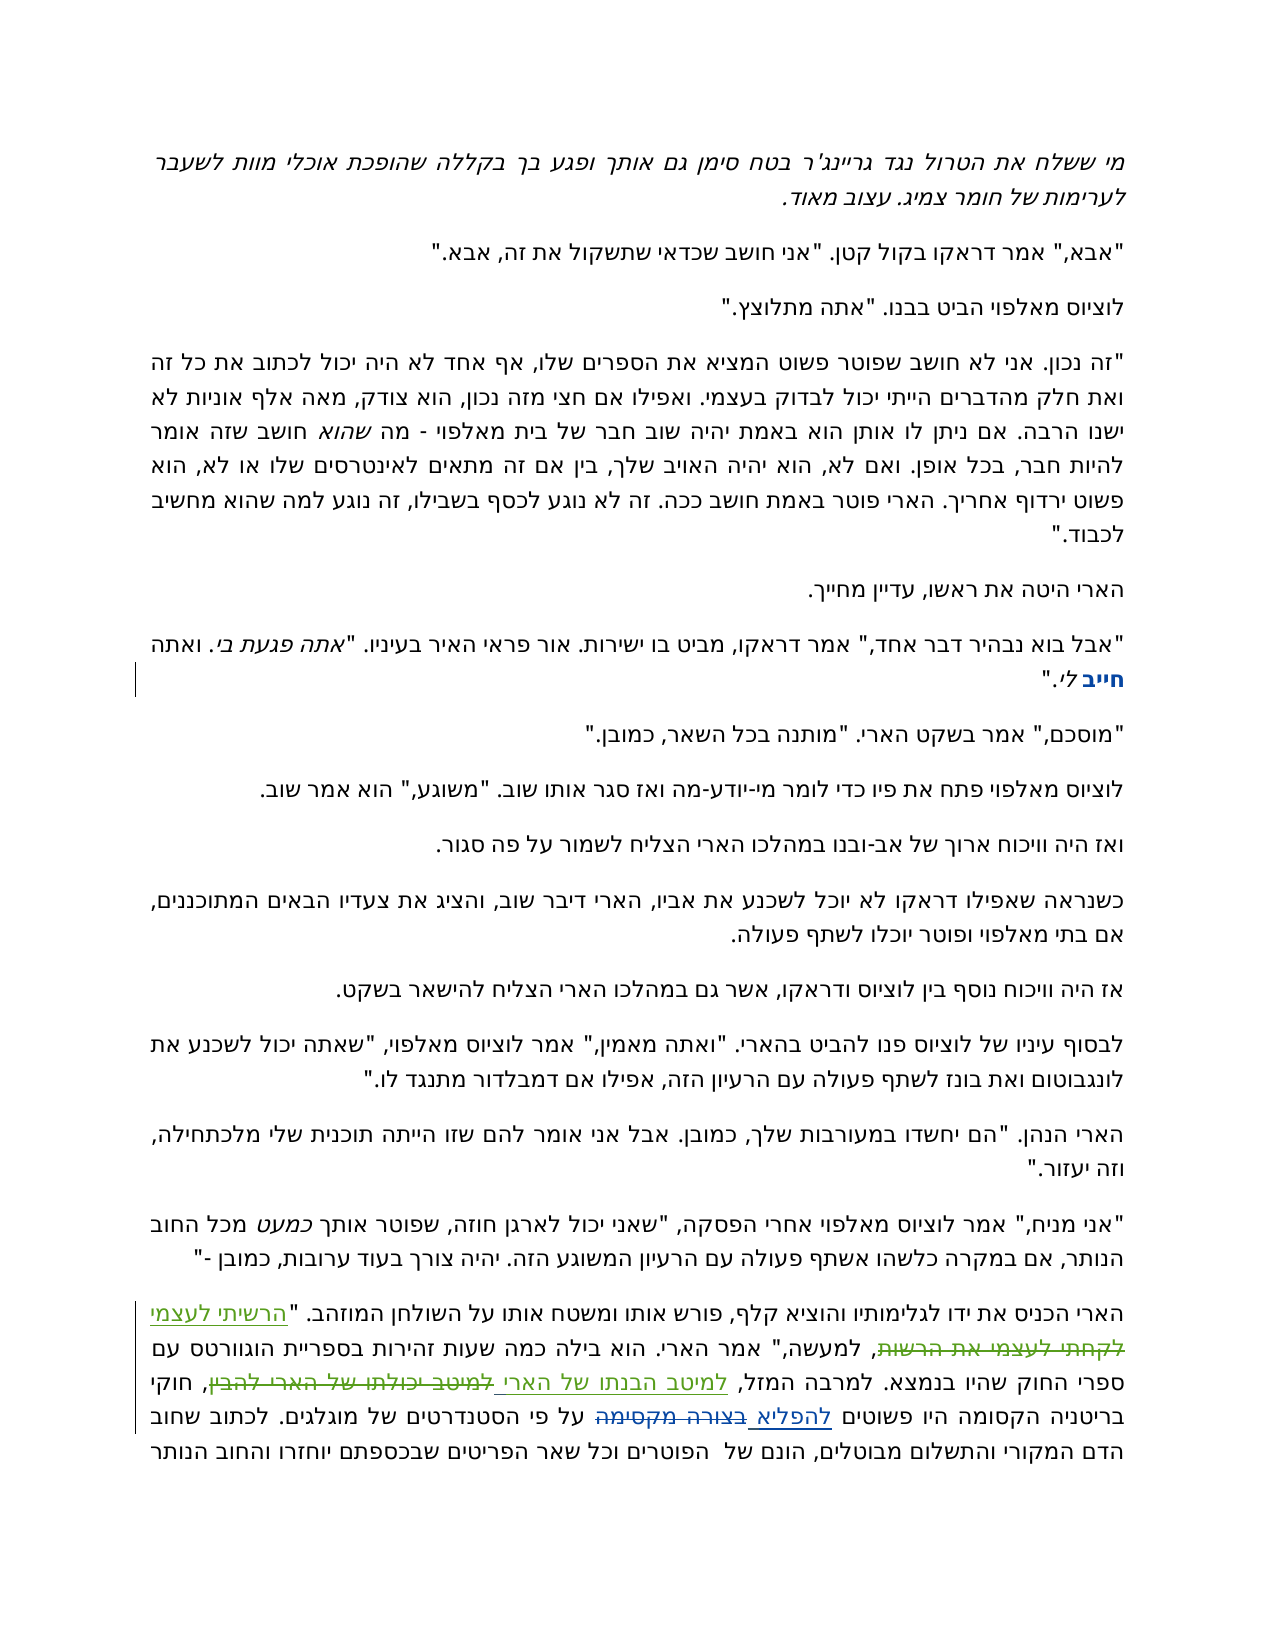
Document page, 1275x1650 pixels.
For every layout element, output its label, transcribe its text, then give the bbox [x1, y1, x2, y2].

text "זה נכון. אני לא חושב שפוטר פשוט המציא את הספרים שלו, אף אחד לא היה יכול לכתוב את כל זה ואת חלק מהדברים הייתי יכול לבדוק בעצמי. ואפילו אם חצי מזה נכון, הוא צודק, מאה אלף אוניות לא ישנו הרבה. אם ניתן לו אותן הוא באמת יהיה שוב חבר של בית מאלפוי - מה שהוא חושב שזה אומר להיות חבר, בכל אופן. ואם לא, הוא יהיה האויב שלך, בין אם זה מתאים לאינטרסים שלו או לא, הוא פשוט ירדוף אחריך. הארי פוטר באמת חושב ככה. זה לא נוגע לכסף בשבילו, זה נוגע למה שהוא מחשיב לכבוד." [150, 350, 1125, 552]
text ואז היה וויכוח ארוך של אב-ובנו במהלכו הארי הצליח לשמור על פה סגור. [150, 832, 1125, 862]
text אז היה וויכוח נוסף בין לוציוס ודראקו, אשר גם במהלכו הארי הצליח להישאר בשקט. [150, 977, 1125, 1007]
text "מוסכם," אמר בשקט הארי. "מותנה בכל השאר, כמובן." [150, 722, 1125, 752]
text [150, 150, 1125, 214]
text לוציוס מאלפוי פתח את פיו כדי לומר מי-יודע-מה ואז סגר אותו שוב. "משוגע," הוא אמר שוב. [150, 777, 1125, 807]
text הארי היטה את ראשו, עדיין מחייך. [150, 577, 1125, 607]
text לבסוף עיניו של לוציוס פנו להביט בהארי. "ואתה מאמין," אמר לוציוס מאלפוי, "שאתה יכול לשכנע את לונגבוטום ואת בונז לשתף פעולה עם הרעיון הזה, אפילו אם דמבלדור מתנגד לו." [150, 1032, 1125, 1097]
text הארי הנהן. "הם יחשדו במעורבות שלך, כמובן. אבל אני אומר להם שזו הייתה תוכנית שלי מלכתחילה, וזה יעזור." [150, 1122, 1125, 1186]
text לוציוס מאלפוי הביט בבנו. "אתה מתלוצץ." [150, 295, 1125, 325]
text "אני מניח," אמר לוציוס מאלפוי אחרי הפסקה, "שאני יכול לארגן חוזה, שפוטר אותך כמעט מכל החוב הנותר, אם במקרה כלשהו אשתף פעולה עם הרעיון המשוגע הזה. יהיה צורך בעוד ערובות, כמובן -" [150, 1211, 1125, 1276]
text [150, 1301, 1125, 1468]
text "אבל בוא נבהיר דבר אחד," אמר דראקו, מביט בו ישירות. אור פראי האיר בעיניו. "אתה פגעת בי. ואתה חייב לי." [150, 632, 1125, 697]
text כשנראה שאפילו דראקו לא יוכל לשכנע את אביו, הארי דיבר שוב, והציג את צעדיו הבאים המתוכננים, אם בתי מאלפוי ופוטר יוכלו לשתף פעולה. [150, 887, 1125, 952]
text "אבא," אמר דראקו בקול קטן. "אני חושב שכדאי שתשקול את זה, אבא." [150, 239, 1125, 269]
